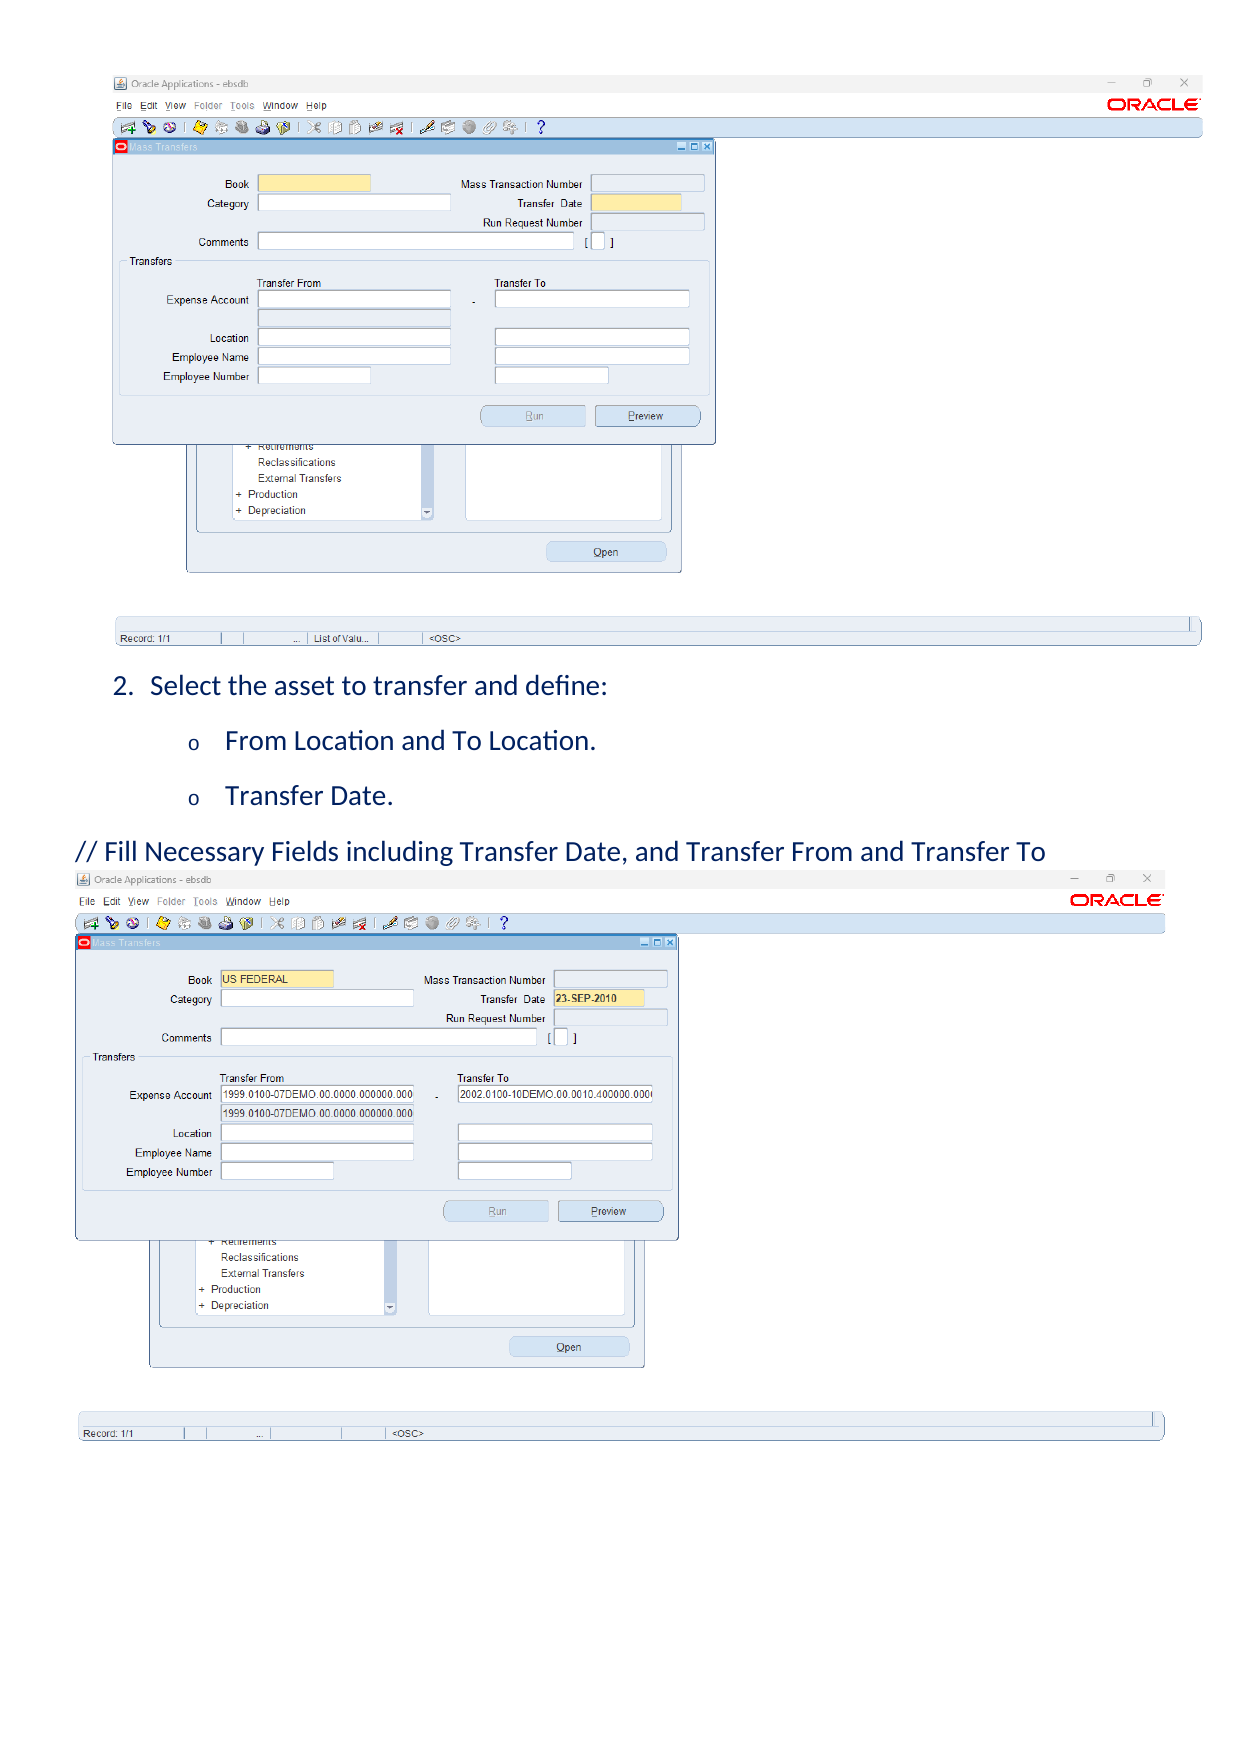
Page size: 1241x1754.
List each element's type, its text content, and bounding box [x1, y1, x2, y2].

text // Fill Necessary Fields including Transfer Date, and Transfer From and Transfer To [75, 833, 1165, 870]
picture [112, 75, 1203, 649]
list From Location and To Location. [187, 722, 1165, 758]
list Select the asset to transfer and define: [112, 667, 1165, 703]
list Transfer Date. [187, 777, 1165, 813]
picture [75, 870, 1166, 1443]
